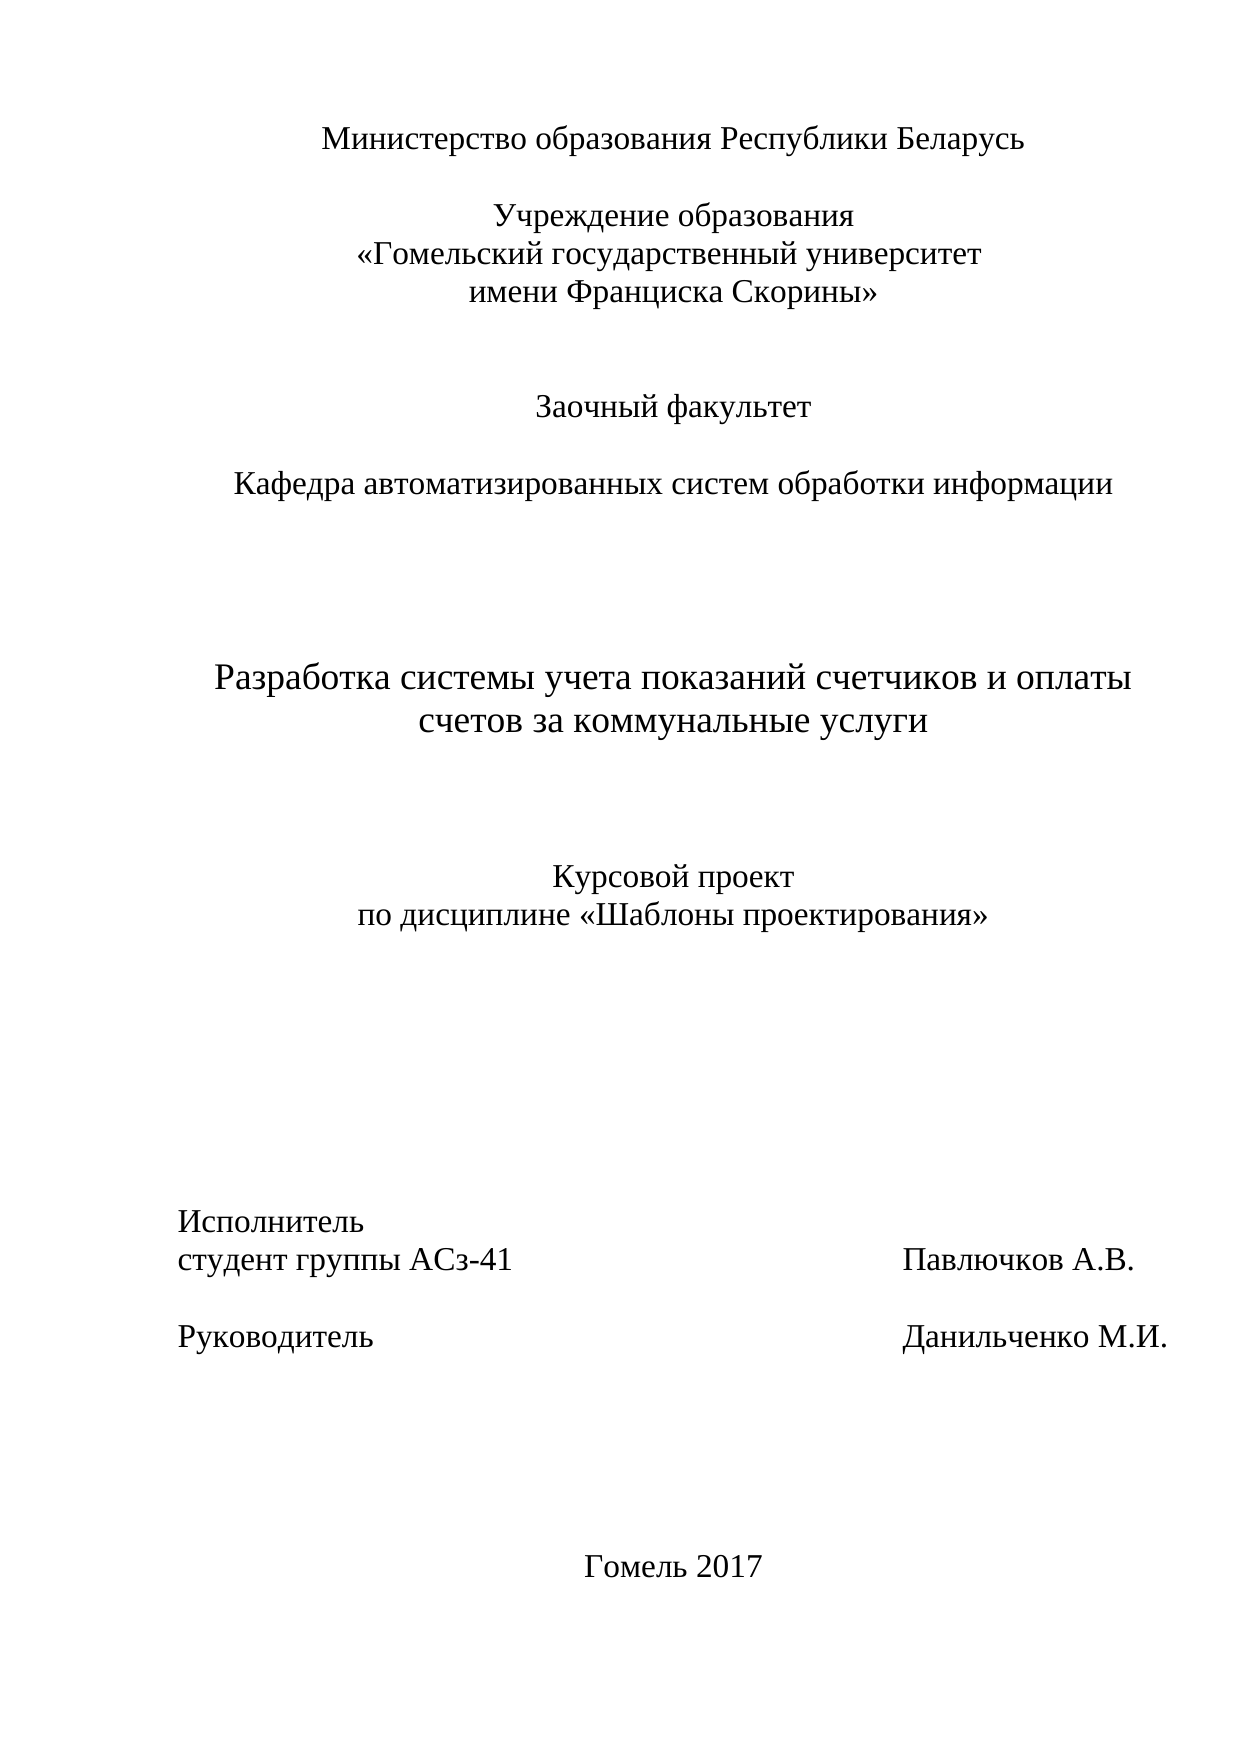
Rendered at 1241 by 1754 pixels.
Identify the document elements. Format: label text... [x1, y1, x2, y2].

title «Гомельский государственный университет имени Франциска Скорины» [177, 233, 1169, 310]
title Разработка системы учета показаний счетчиков и оплаты счетов за коммунальные услуги [177, 655, 1169, 741]
title по дисциплине «Шаблоны проектирования» [177, 894, 1169, 933]
title Министерство образования Республики Беларусь [177, 118, 1169, 156]
title Курсовой проект [177, 856, 1169, 894]
title Гомель 2017 [177, 1546, 1169, 1584]
text Руководитель Данильченко М.И. [177, 1316, 1169, 1354]
text Исполнитель [177, 1201, 1169, 1239]
title Заочный факультет [177, 386, 1169, 425]
title Кафедра автоматизированных систем обработки информации [177, 463, 1169, 501]
title Учреждение образования [177, 195, 1169, 233]
text студент группы АСз-41 Павлючков А.В. [177, 1239, 1169, 1278]
